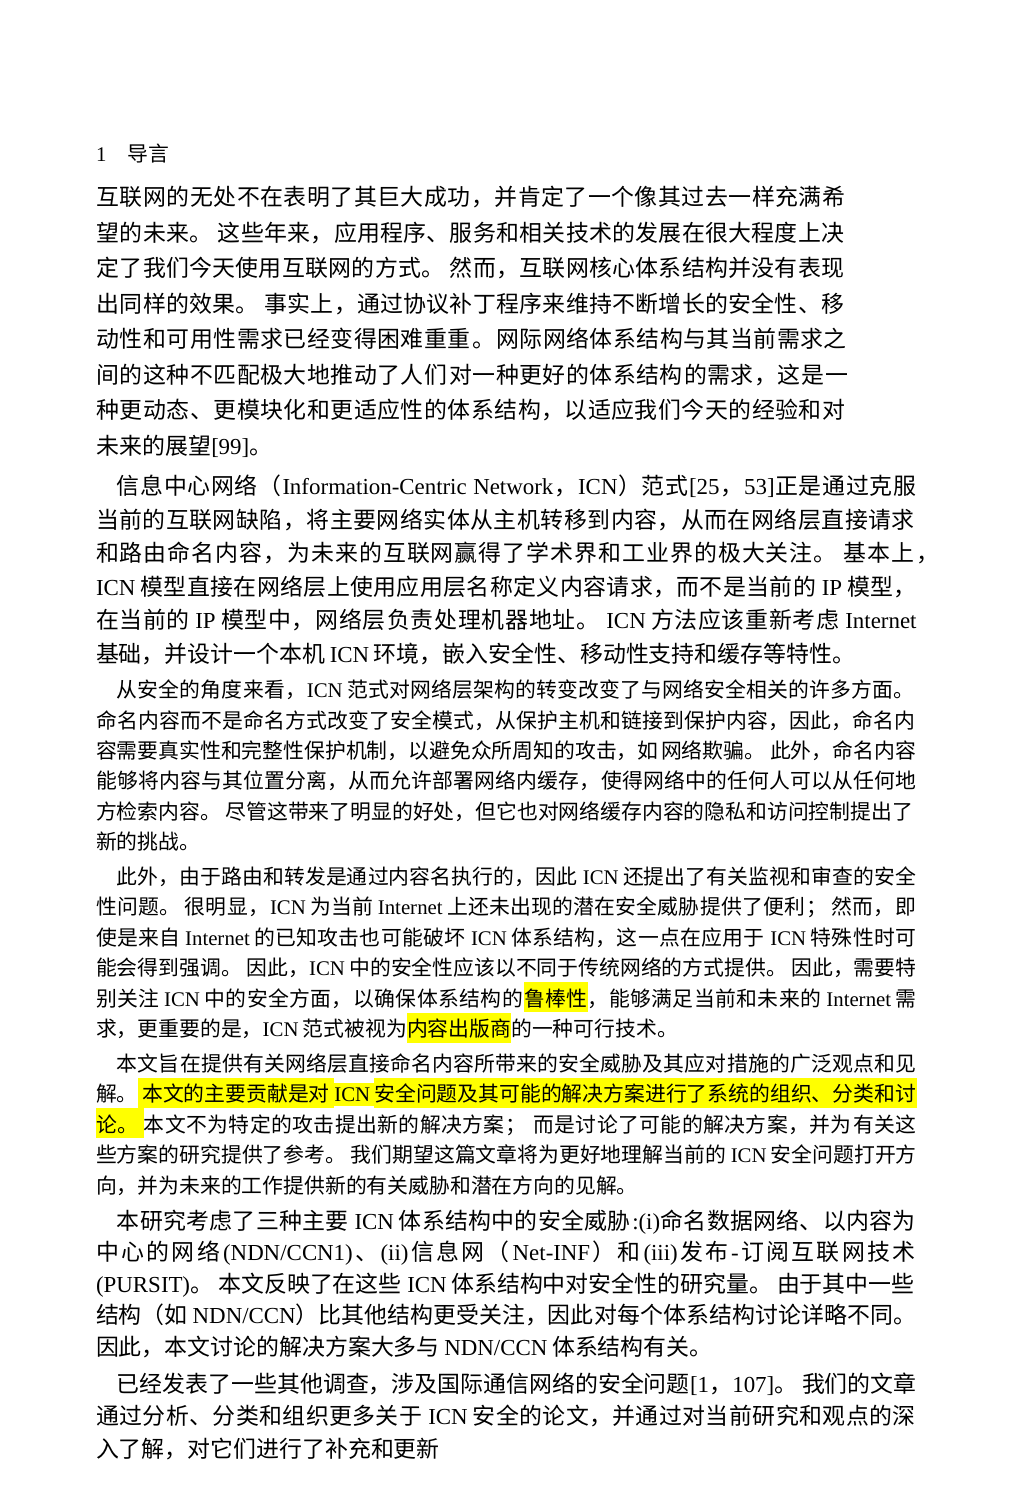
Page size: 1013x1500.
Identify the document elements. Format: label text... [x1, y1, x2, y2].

text 已经发表了一些其他调查，涉及国际通信网络的安全问题[1，107]。 我们的文章通过分析、分类和组织更多关于ICN安全的论文，并通过对当前研究和观点的深入了解，对它们进行了补充和更新 [96, 1367, 917, 1464]
text 本文旨在提供有关网络层直接命名内容所带来的安全威胁及其应对措施的广泛观点和见解。 本文的主要贡献是对ICN安全问题及其可能的解决方案进行了系统的组织、分类和讨论。 本文不为特定的攻击提出新的解决方案； 而是讨论了可能的解决方案，并为有关这些方案的研究提供了参考。 我们期望这篇文章将为更好地理解当前的ICN安全问题打开方向，并为未来的工作提供新的有关威胁和潜在方向的见解。 [96, 1047, 917, 1108]
text 从安全的角度来看，ICN范式对网络层架构的转变改变了与网络安全相关的许多方面。 命名内容而不是命名方式改变了安全模式，从保护主机和链接到保护内容，因此，命名内容需要真实性和完整性保护机制，以避免众所周知的攻击，如网络欺骗。 此外，命名内容能够将内容与其位置分离，从而允许部署网络内缓存，使得网络中的任何人可以从任何地方检索内容。 尽管这带来了明显的好处，但它也对网络缓存内容的隐私和访问控制提出了新的挑战。 [96, 673, 917, 856]
text 互联网的无处不在表明了其巨大成功，并肯定了一个像其过去一样充满希望的未来。 这些年来，应用程序、服务和相关技术的发展在很大程度上决定了我们今天使用互联网的方式。 然而，互联网核心体系结构并没有表现出同样的效果。 事实上，通过协议补丁程序来维持不断增长的安全性、移动性和可用性需求已经变得困难重重。网际网络体系结构与其当前需求之间的这种不匹配极大地推动了人们对一种更好的体系结构的需求，这是一种更动态、更模块化和更适应性的体系结构，以适应我们今天的经验和对未来的展望[99]。 [96, 179, 848, 461]
list 导言 [96, 138, 917, 168]
text 本研究考虑了三种主要ICN体系结构中的安全威胁:(i)命名数据网络、以内容为中心的网络(NDN/CCN1)、(ii)信息网（Net-INF）和(iii)发布-订阅互联网技术(PURSIT)。 本文反映了在这些ICN体系结构中对安全性的研究量。 由于其中一些结构（如NDN/CCN）比其他结构更受关注，因此对每个体系结构讨论详略不同。 因此，本文讨论的解决方案大多与NDN/CCN体系结构有关。 [96, 1204, 917, 1362]
text 信息中心网络（Information-Centric Network，ICN）范式[25，53]正是通过克服当前的互联网缺陷，将主要网络实体从主机转移到内容，从而在网络层直接请求和路由命名内容，为未来的互联网赢得了学术界和工业界的极大关注。 基本上，ICN模型直接在网络层上使用应用层名称定义内容请求，而不是当前的IP模型，在当前的IP模型中，网络层负责处理机器地址。 ICN方法应该重新考虑Internet基础，并设计一个本机ICN环境，嵌入安全性、移动性支持和缓存等特性。 [96, 468, 917, 669]
text 此外，由于路由和转发是通过内容名执行的，因此ICN还提出了有关监视和审查的安全性问题。 很明显，ICN为当前Internet上还未出现的潜在安全威胁提供了便利； 然而，即使是来自Internet的已知攻击也可能破坏ICN体系结构，这一点在应用于ICN特殊性时可能会得到强调。 因此，ICN中的安全性应该以不同于传统网络的方式提供。 因此，需要特别关注ICN中的安全方面，以确保体系结构的鲁棒性，能够满足当前和未来的Internet需求，更重要的是，ICN范式被视为内容出版商的一种可行技术。 [96, 860, 917, 1043]
text 本文旨在提供有关网络层直接命名内容所带来的安全威胁及其应对措施的广泛观点和见解。 本文的主要贡献是对ICN安全问题及其可能的解决方案进行了系统的组织、分类和讨论。 本文不为特定的攻击提出新的解决方案； 而是讨论了可能的解决方案，并为有关这些方案的研究提供了参考。 我们期望这篇文章将为更好地理解当前的ICN安全问题打开方向，并为未来的工作提供新的有关威胁和潜在方向的见解。 [96, 1106, 917, 1199]
